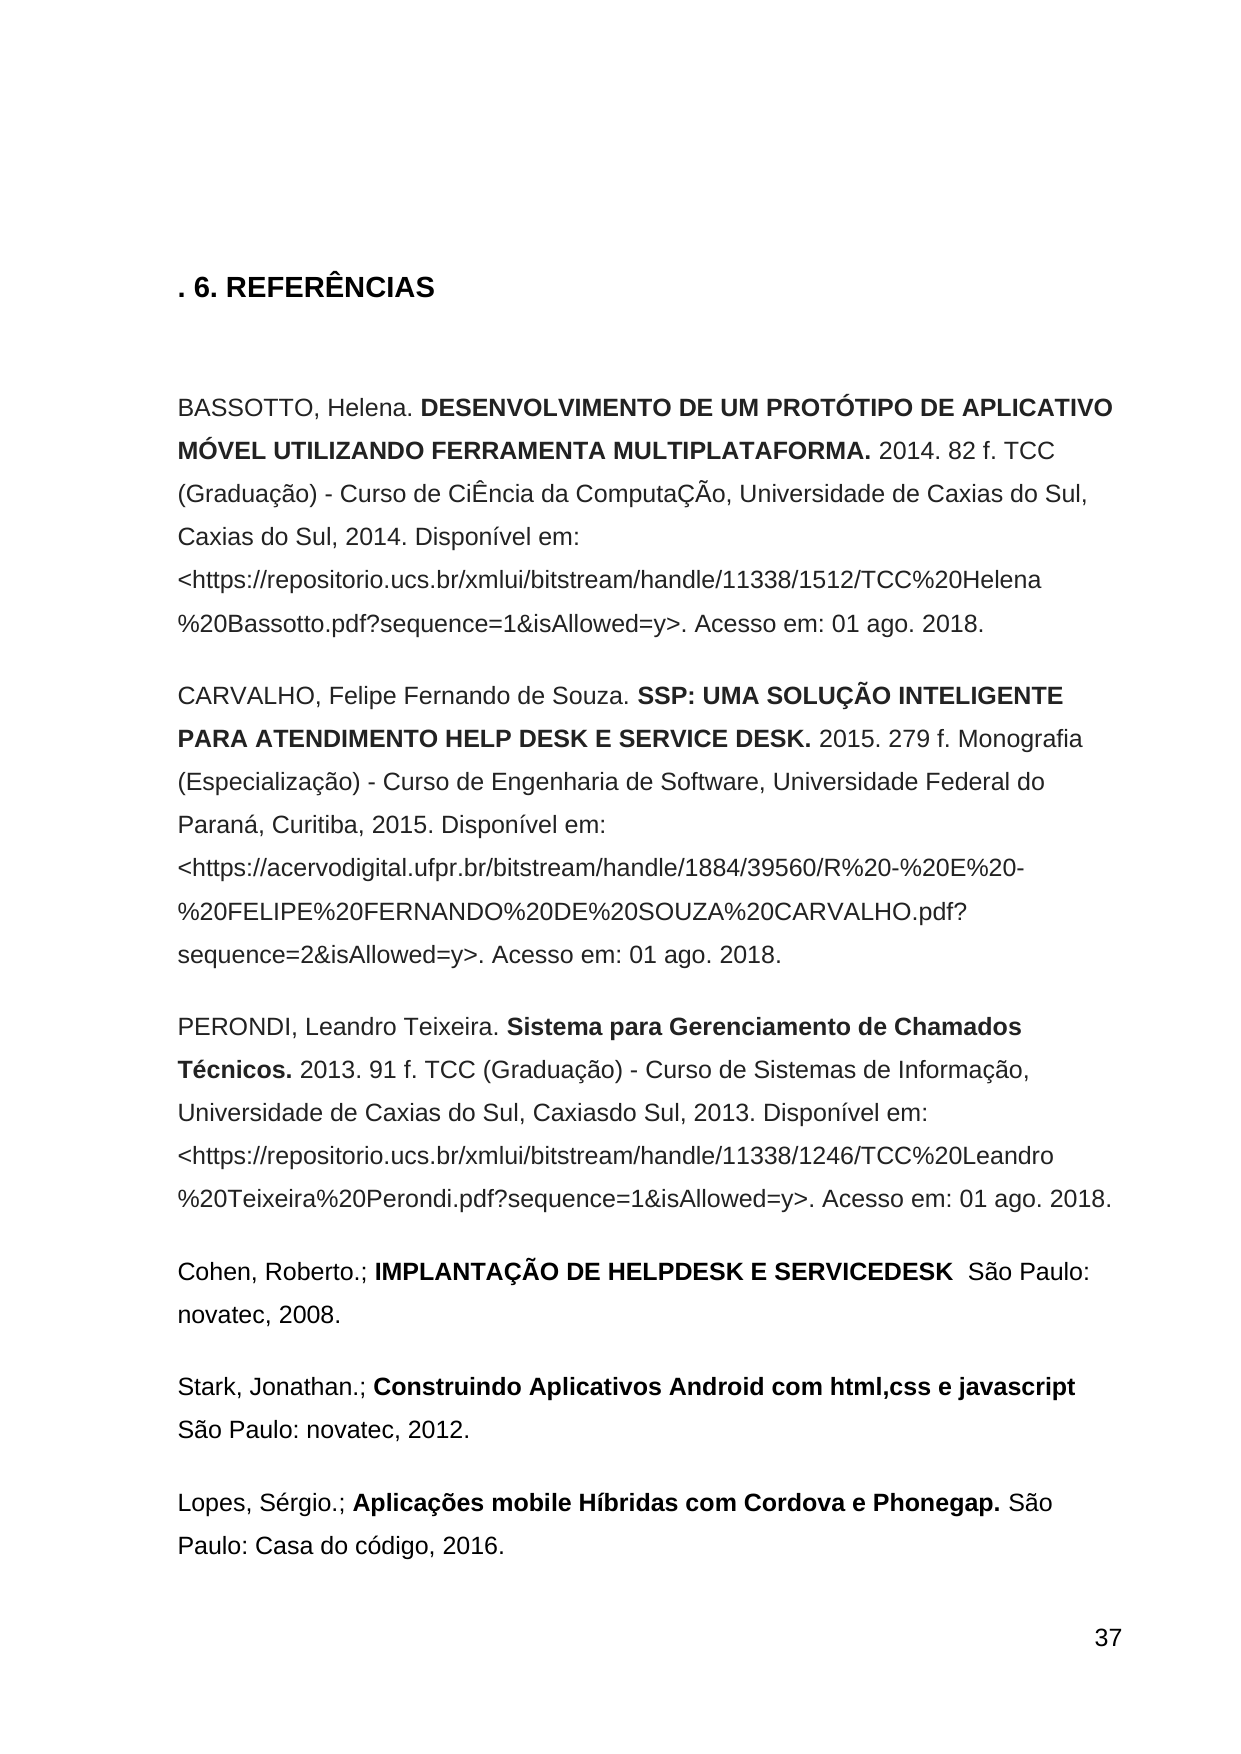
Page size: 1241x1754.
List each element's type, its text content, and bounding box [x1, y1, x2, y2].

text Cohen, Roberto.; IMPLANTAÇÃO DE HELPDESK E SERVICEDESK São Paulo: novatec, 2008. [177, 1257, 1122, 1328]
text PERONDI, Leandro Teixeira. Sistema para Gerenciamento de Chamados Técnicos. 2013. 91 f. TCC (Graduação) - Curso de Sistemas de Informação, Universidade de Caxias do Sul, Caxiasdo Sul, 2013. Disponível em: <https://repositorio.ucs.br/xmlui/bitstream/handle/11338/1246/TCC%20Leandro%20Teixeira%20Perondi.pdf?sequence=1&isAllowed=y>. Acesso em: 01 ago. 2018. [177, 1012, 1122, 1213]
subtitle . 6. REFERÊNCIAS [177, 270, 1122, 304]
text Lopes, Sérgio.; Aplicações mobile Híbridas com Cordova e Phonegap. São Paulo: Casa do código, 2016. [177, 1487, 1122, 1559]
text BASSOTTO, Helena. DESENVOLVIMENTO DE UM PROTÓTIPO DE APLICATIVO MÓVEL UTILIZANDO FERRAMENTA MULTIPLATAFORMA. 2014. 82 f. TCC (Graduação) - Curso de CiÊncia da ComputaÇÃo, Universidade de Caxias do Sul, Caxias do Sul, 2014. Disponível em: <https://repositorio.ucs.br/xmlui/bitstream/handle/11338/1512/TCC%20Helena%20Bassotto.pdf?sequence=1&isAllowed=y>. Acesso em: 01 ago. 2018. [177, 393, 1122, 637]
text Stark, Jonathan.; Construindo Aplicativos Android com html,css e javascript São Paulo: novatec, 2012. [177, 1372, 1122, 1444]
text CARVALHO, Felipe Fernando de Souza. SSP: UMA SOLUÇÃO INTELIGENTE PARA ATENDIMENTO HELP DESK E SERVICE DESK. 2015. 279 f. Monografia (Especialização) - Curso de Engenharia de Software, Universidade Federal do Paraná, Curitiba, 2015. Disponível em: <https://acervodigital.ufpr.br/bitstream/handle/1884/39560/R%20-%20E%20-%20FELIPE%20FERNANDO%20DE%20SOUZA%20CARVALHO.pdf?sequence=2&isAllowed=y>. Acesso em: 01 ago. 2018. [177, 681, 1122, 968]
